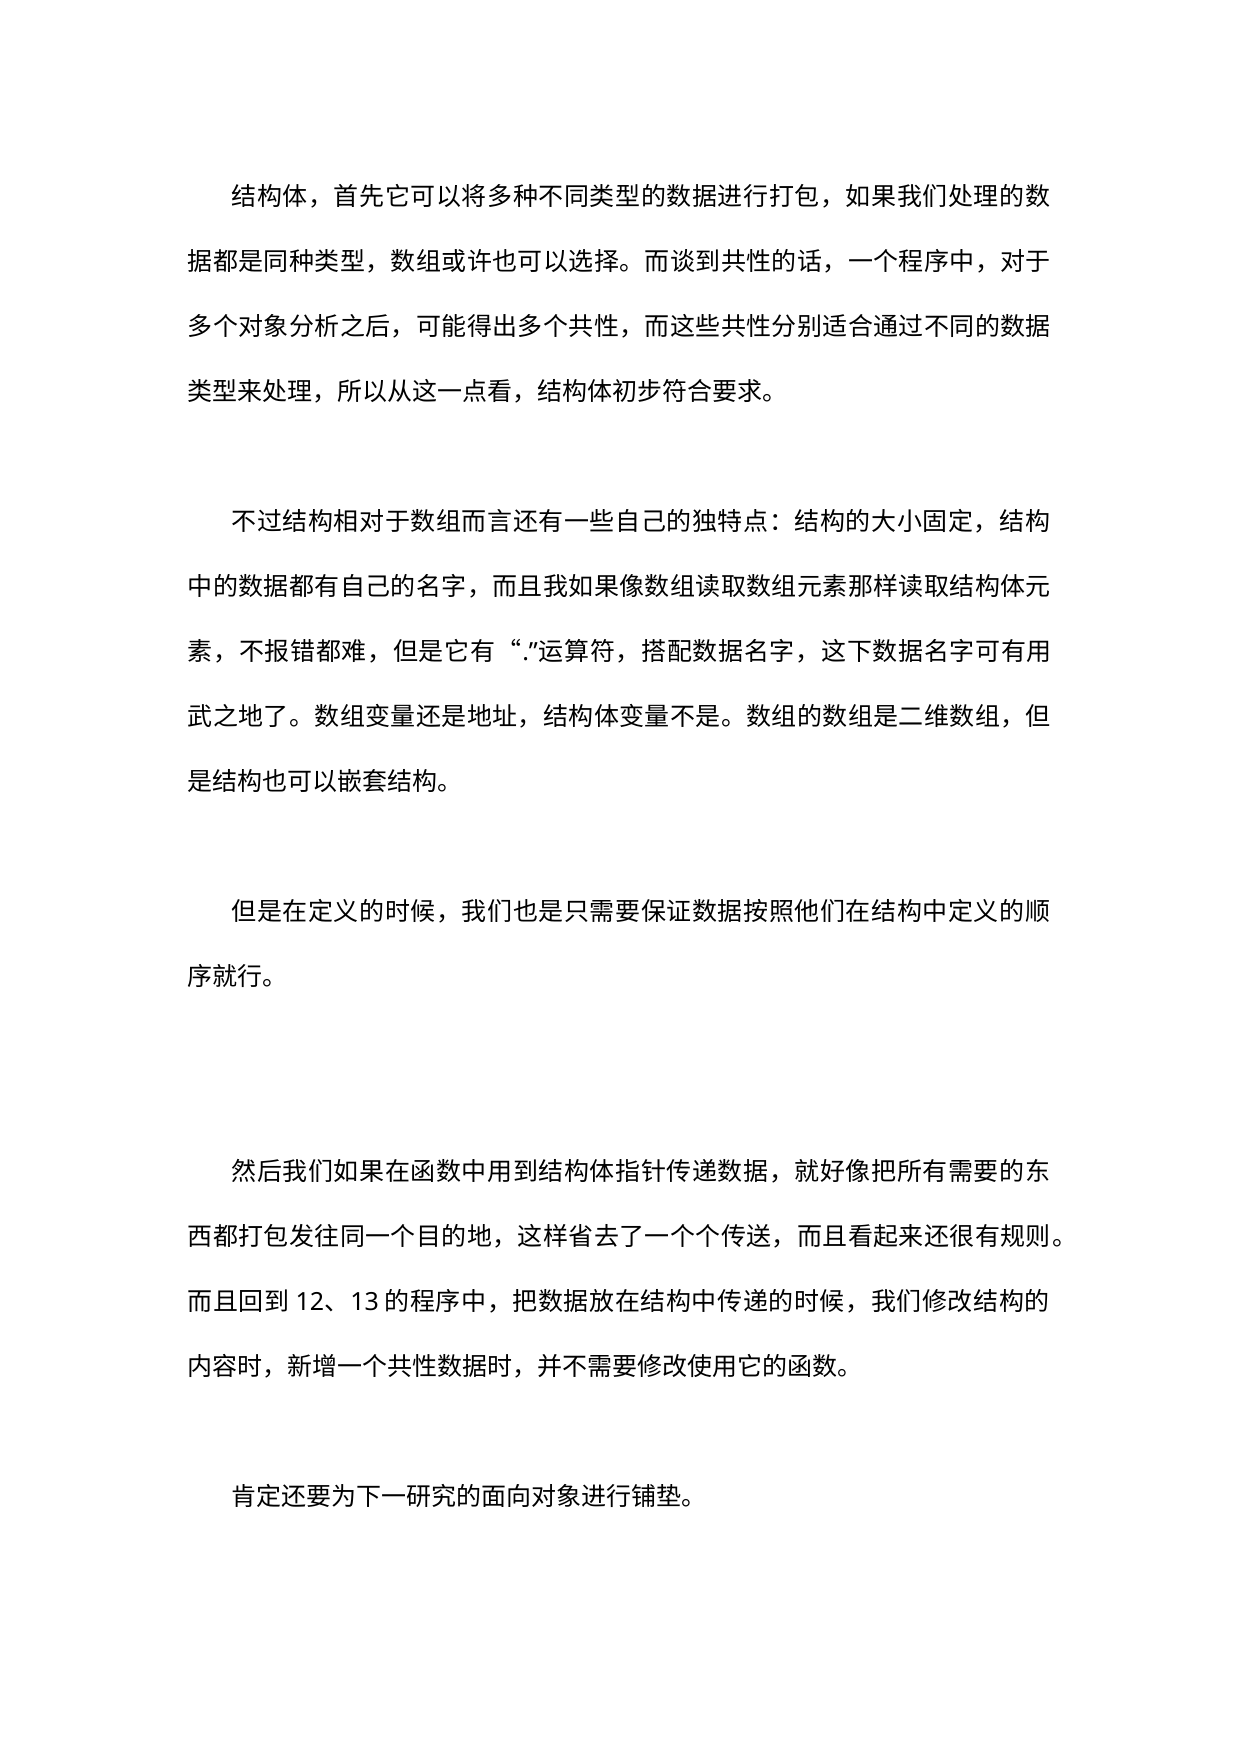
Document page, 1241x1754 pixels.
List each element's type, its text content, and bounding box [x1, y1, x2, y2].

text 然后我们如果在函数中用到结构体指针传递数据，就好像把所有需要的东西都打包发往同一个目的地，这样省去了一个个传送，而且看起来还很有规则。而且回到12、13的程序中，把数据放在结构中传递的时候，我们修改结构的内容时，新增一个共性数据时，并不需要修改使用它的函数。 [187, 1137, 1053, 1397]
text 但是在定义的时候，我们也是只需要保证数据按照他们在结构中定义的顺序就行。 [187, 877, 1053, 1007]
text 结构体，首先它可以将多种不同类型的数据进行打包，如果我们处理的数据都是同种类型，数组或许也可以选择。而谈到共性的话，一个程序中，对于多个对象分析之后，可能得出多个共性，而这些共性分别适合通过不同的数据类型来处理，所以从这一点看，结构体初步符合要求。 [187, 162, 1053, 422]
text 肯定还要为下一研究的面向对象进行铺垫。 [187, 1462, 1053, 1527]
text 不过结构相对于数组而言还有一些自己的独特点：结构的大小固定，结构中的数据都有自己的名字，而且我如果像数组读取数组元素那样读取结构体元素，不报错都难，但是它有“.”运算符，搭配数据名字，这下数据名字可有用武之地了。数组变量还是地址，结构体变量不是。数组的数组是二维数组，但是结构也可以嵌套结构。 [187, 487, 1053, 812]
